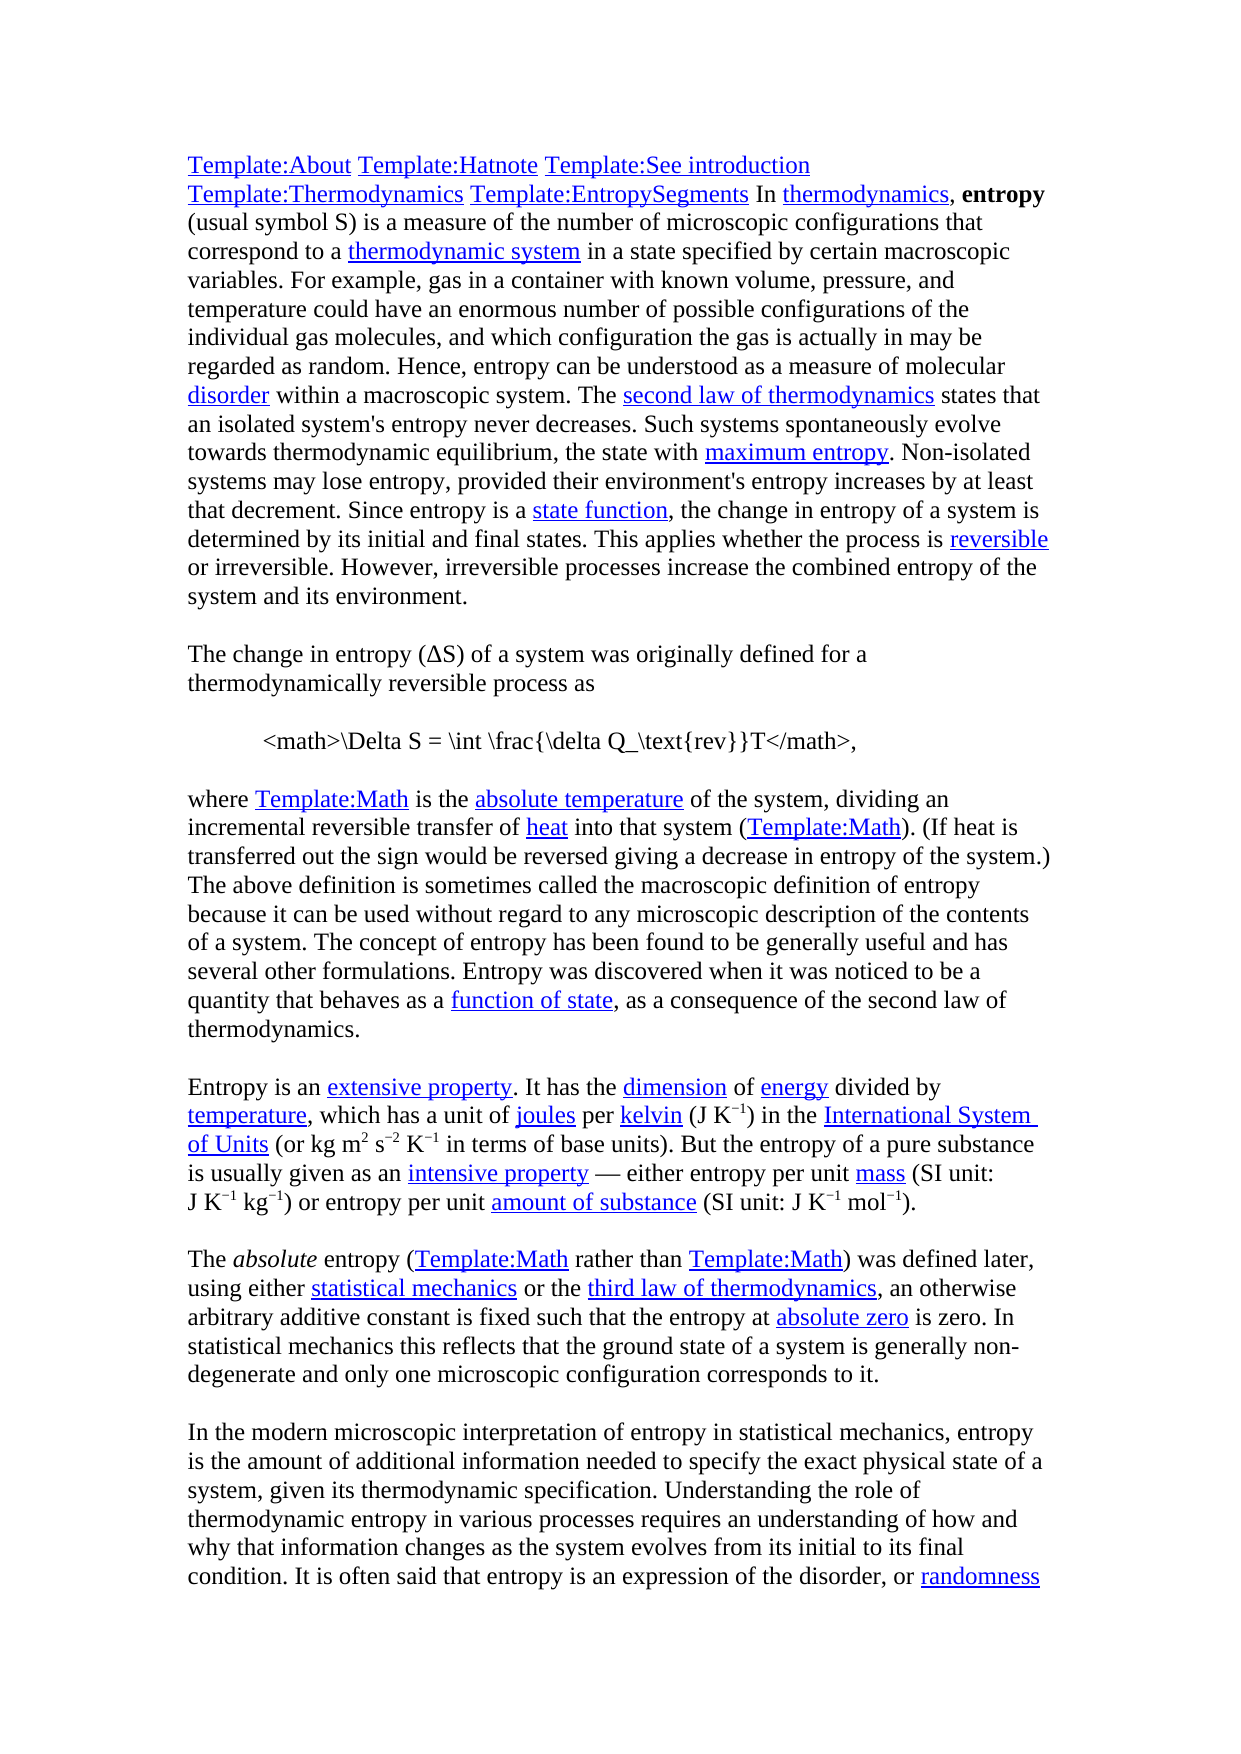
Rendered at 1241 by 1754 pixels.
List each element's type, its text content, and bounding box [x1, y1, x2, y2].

text Entropy is an extensive property. It has the dimension of energy divided by temperature, which has a unit of joules per kelvin (J K−1) in the International System of Units (or kg m2 s−2 K−1 in terms of base units). But the entropy of a pure substance is usually given as an intensive property — either entropy per unit mass (SI unit: J K−1 kg−1) or entropy per unit amount of substance (SI unit: J K−1 mol−1). [187, 1072, 1053, 1215]
text <math>\Delta S = \int \frac{\delta Q_\text{rev}}T</math>, [262, 726, 1053, 754]
text where Template:Math is the absolute temperature of the system, dividing an incremental reversible transfer of heat into that system (Template:Math). (If heat is transferred out the sign would be reversed giving a decrease in entropy of the system.) The above definition is sometimes called the macroscopic definition of entropy because it can be used without regard to any microscopic description of the contents of a system. The concept of entropy has been found to be generally useful and has several other formulations. Entropy was discovered when it was noticed to be a quantity that behaves as a function of state, as a consequence of the second law of thermodynamics. [187, 784, 1053, 1042]
text The change in entropy (ΔS) of a system was originally defined for a thermodynamically reversible process as [187, 639, 1053, 697]
text Template:About Template:Hatnote Template:See introduction Template:Thermodynamics Template:EntropySegments In thermodynamics, entropy (usual symbol S) is a measure of the number of microscopic configurations that correspond to a thermodynamic system in a state specified by certain macroscopic variables. For example, gas in a container with known volume, pressure, and temperature could have an enormous number of possible configurations of the individual gas molecules, and which configuration the gas is actually in may be regarded as random. Hence, entropy can be understood as a measure of molecular disorder within a macroscopic system. The second law of thermodynamics states that an isolated system's entropy never decreases. Such systems spontaneously evolve towards thermodynamic equilibrium, the state with maximum entropy. Non-isolated systems may lose entropy, provided their environment's entropy increases by at least that decrement. Since entropy is a state function, the change in entropy of a system is determined by its initial and final states. This applies whether the process is reversible or irreversible. However, irreversible processes increase the combined entropy of the system and its environment. [187, 150, 1053, 610]
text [187, 1417, 1053, 1590]
text The absolute entropy (Template:Math rather than Template:Math) was defined later, using either statistical mechanics or the third law of thermodynamics, an otherwise arbitrary additive constant is fixed such that the entropy at absolute zero is zero. In statistical mechanics this reflects that the ground state of a system is generally non-degenerate and only one microscopic configuration corresponds to it. [187, 1244, 1053, 1388]
